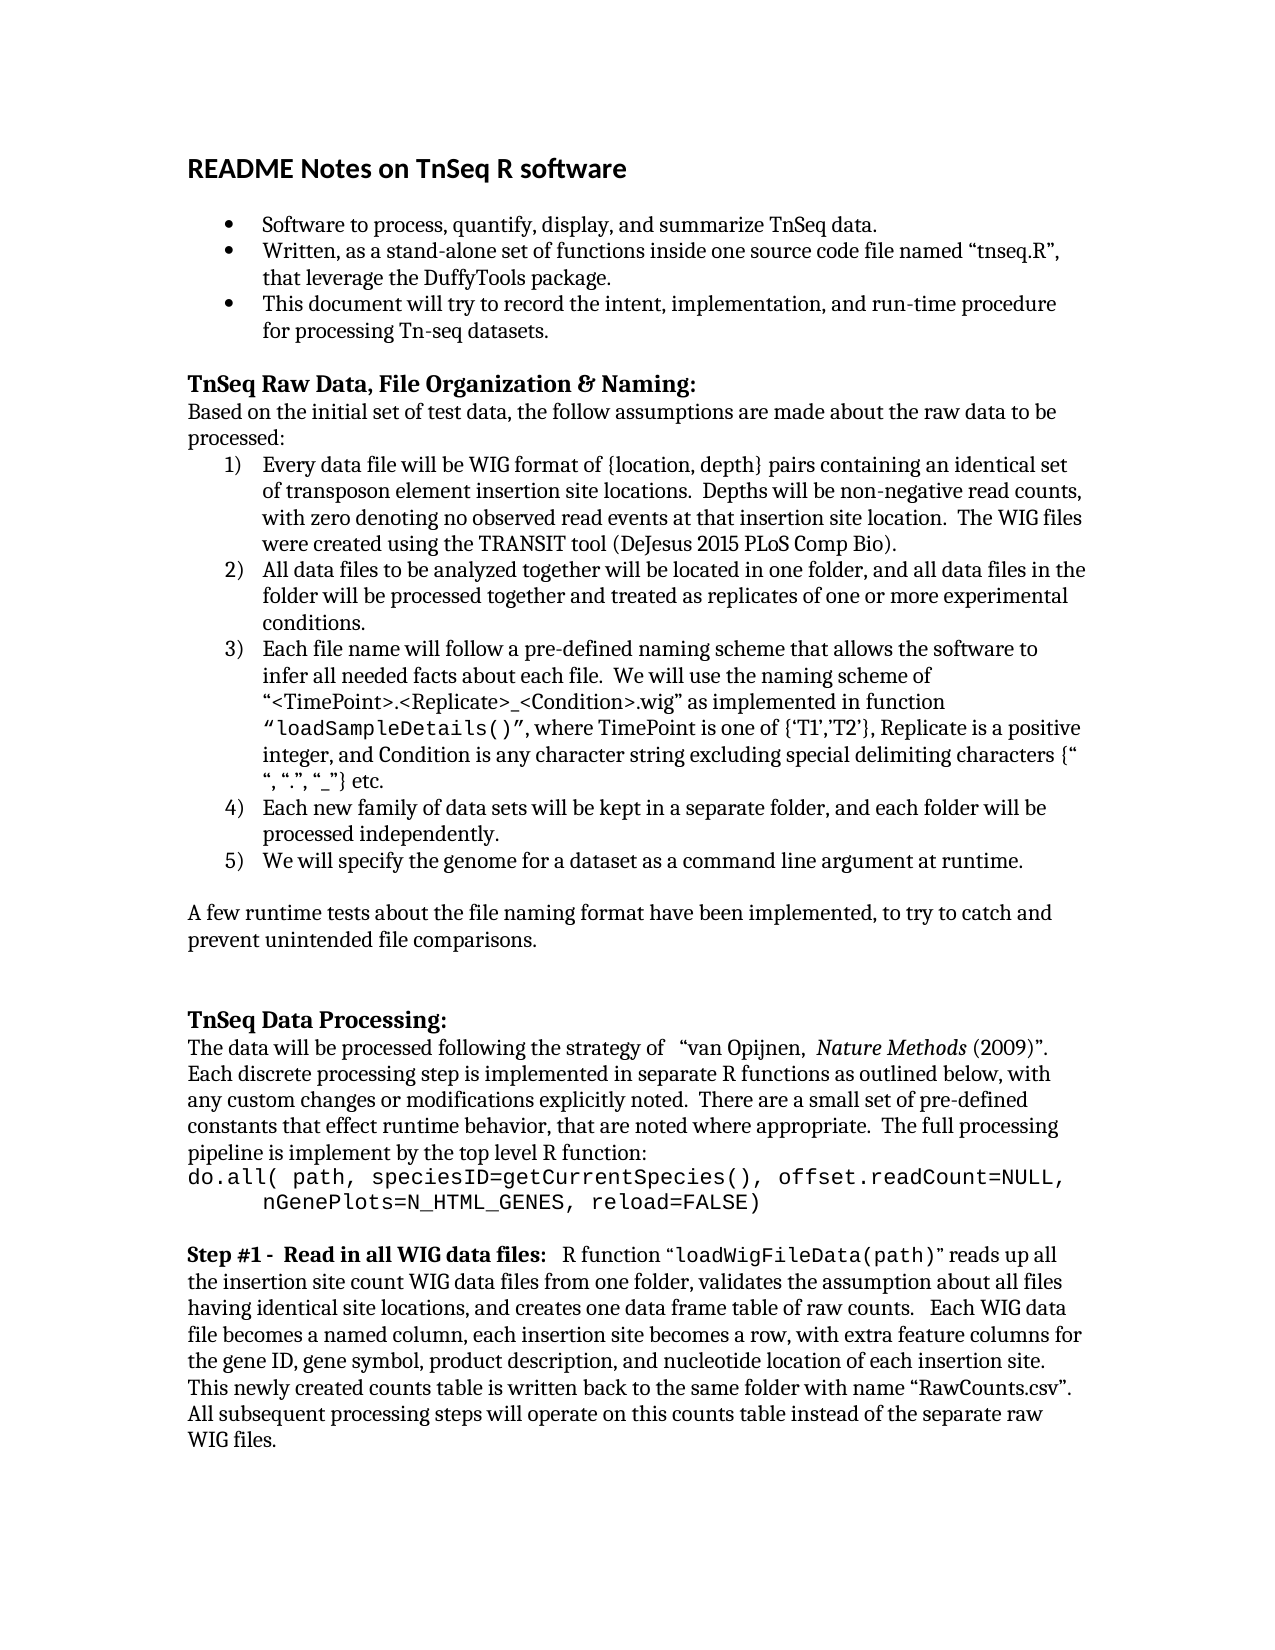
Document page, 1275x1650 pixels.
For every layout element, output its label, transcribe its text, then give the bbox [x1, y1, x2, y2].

text Step #1 - Read in all WIG data files: R function “loadWigFileData(path)” reads up all the insertion site count WIG data files from one folder, validates the assumption about all files having identical site locations, and creates one data frame table of raw counts. Each WIG data file becomes a named column, each insertion site becomes a row, with extra feature columns for the gene ID, gene symbol, product description, and nucleotide location of each insertion site. This newly created counts table is written back to the same folder with name “RawCounts.csv”. All subsequent processing steps will operate on this counts table instead of the separate raw WIG files. [187, 1242, 1087, 1453]
list Written, as a stand-alone set of functions inside one source code file named “tnseq.R”, that leverage the DuffyTools package. [225, 238, 1087, 291]
list This document will try to record the intent, implementation, and run-time procedure for processing Tn-seq datasets. [225, 291, 1087, 344]
list Every data file will be WIG format of {location, depth} pairs containing an identical set of transposon element insertion site locations. Depths will be non-negative read counts, with zero denoting no observed read events at that insertion site location. The WIG files were created using the TRANSIT tool (DeJesus 2015 PLoS Comp Bio). [225, 452, 1087, 557]
list All data files to be analyzed together will be located in one folder, and all data files in the folder will be processed together and treated as replicates of one or more experimental conditions. [225, 557, 1087, 636]
list Software to process, quantify, display, and summarize TnSeq data. [225, 212, 1087, 238]
list Each file name will follow a pre-defined naming scheme that allows the software to infer all needed facts about each file. We will use the naming scheme of “<TimePoint>.<Replicate>_<Condition>.wig” as implemented in function “loadSampleDetails()”, where TimePoint is one of {‘T1’,’T2’}, Replicate is a positive integer, and Condition is any character string excluding special delimiting characters {“ “, “.”, “_”} etc. [225, 636, 1087, 795]
list We will specify the genome for a dataset as a command line argument at runtime. [225, 847, 1087, 874]
text TnSeq Data Processing: [187, 1006, 1087, 1034]
text Based on the initial set of test data, the follow assumptions are made about the raw data to be processed: [187, 399, 1087, 452]
text do.all( path, speciesID=getCurrentSpecies(), offset.readCount=NULL, [187, 1166, 1087, 1191]
text A few runtime tests about the file naming format have been implemented, to try to catch and prevent unintended file comparisons. [187, 900, 1087, 953]
text The data will be processed following the strategy of “van Opijnen, Nature Methods (2009)”. Each discrete processing step is implemented in separate R functions as outlined below, with any custom changes or modifications explicitly noted. There are a small set of pre-defined constants that effect runtime behavior, that are noted where appropriate. The full processing pipeline is implement by the top level R function: [187, 1034, 1087, 1166]
list Each new family of data sets will be kept in a separate folder, and each folder will be processed independently. [225, 795, 1087, 847]
text TnSeq Raw Data, File Organization & Naming: [187, 370, 1087, 399]
text nGenePlots=N_HTML_GENES, reload=FALSE) [187, 1191, 1087, 1216]
text README Notes on TnSeq R software [187, 150, 1087, 186]
